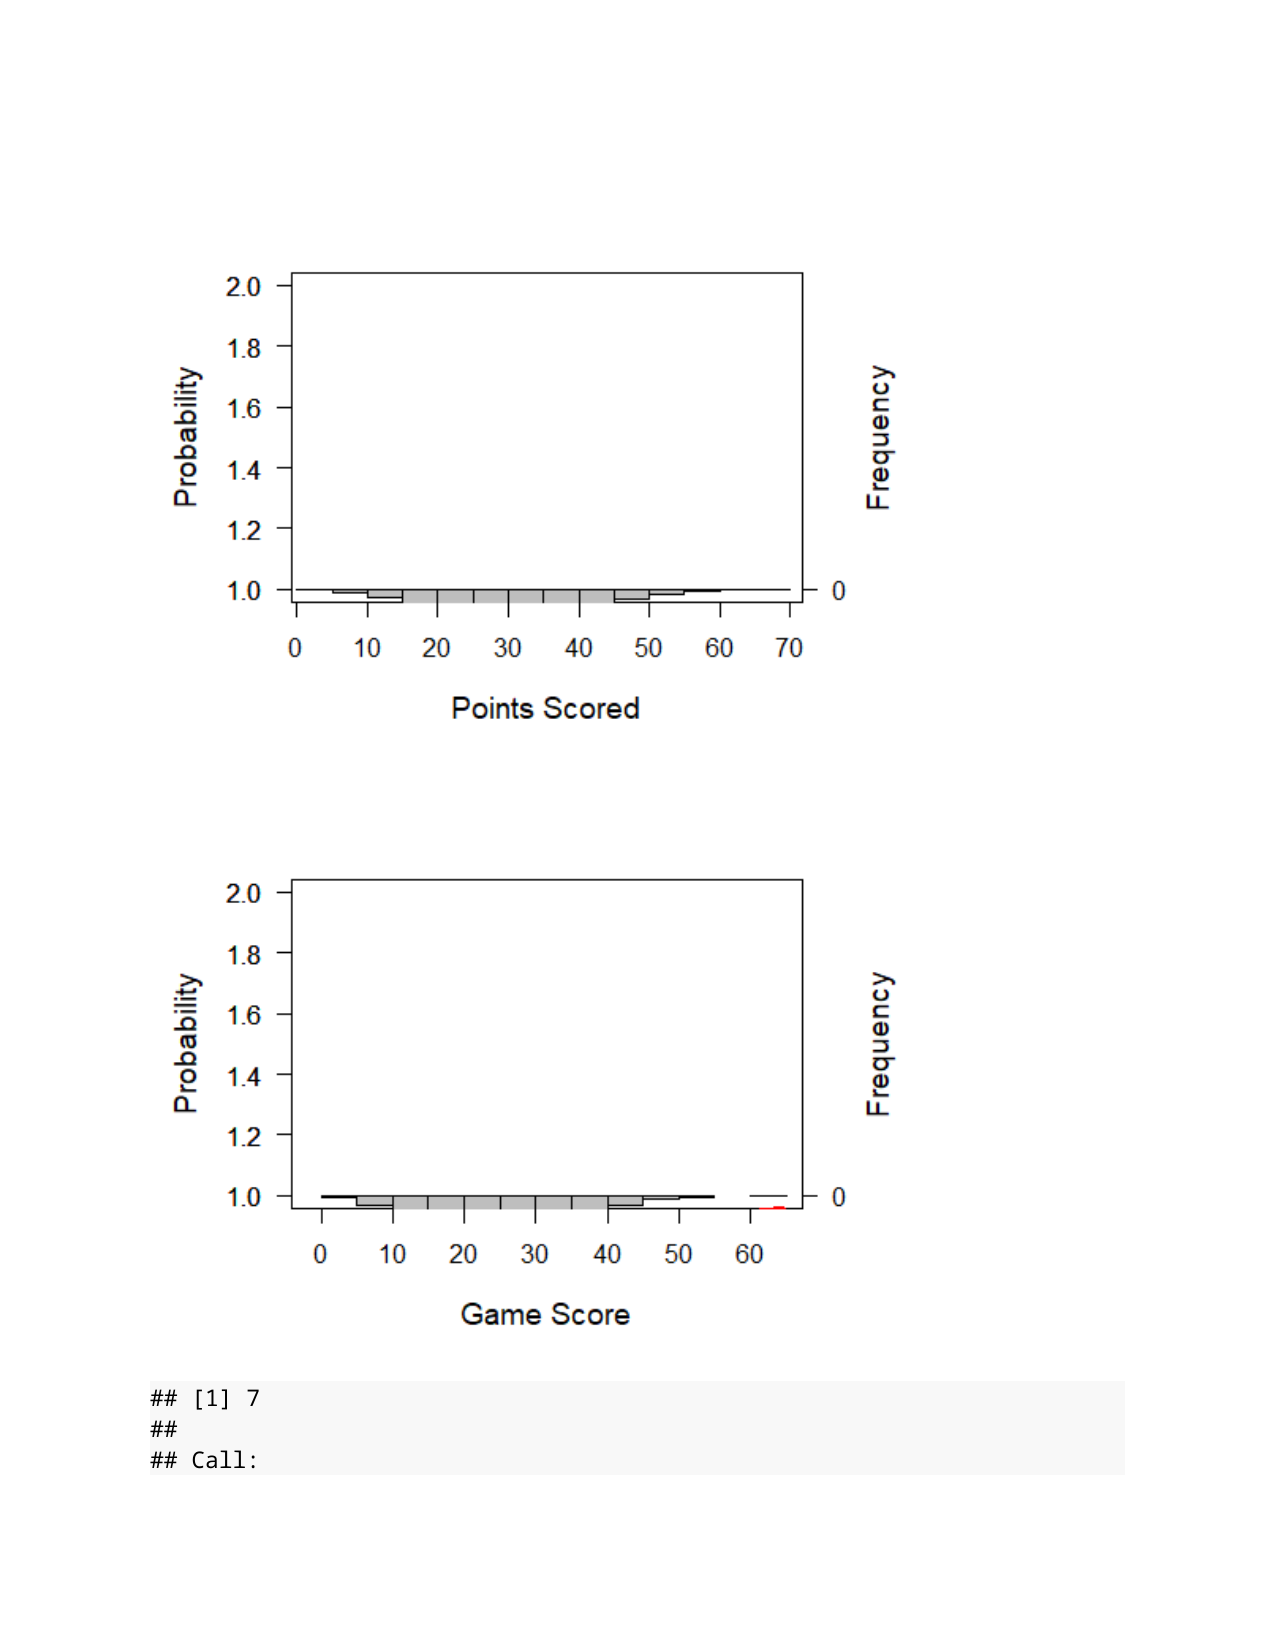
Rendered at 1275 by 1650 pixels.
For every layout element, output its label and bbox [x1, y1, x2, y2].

text [150, 1381, 1125, 1475]
picture [168, 150, 927, 1363]
